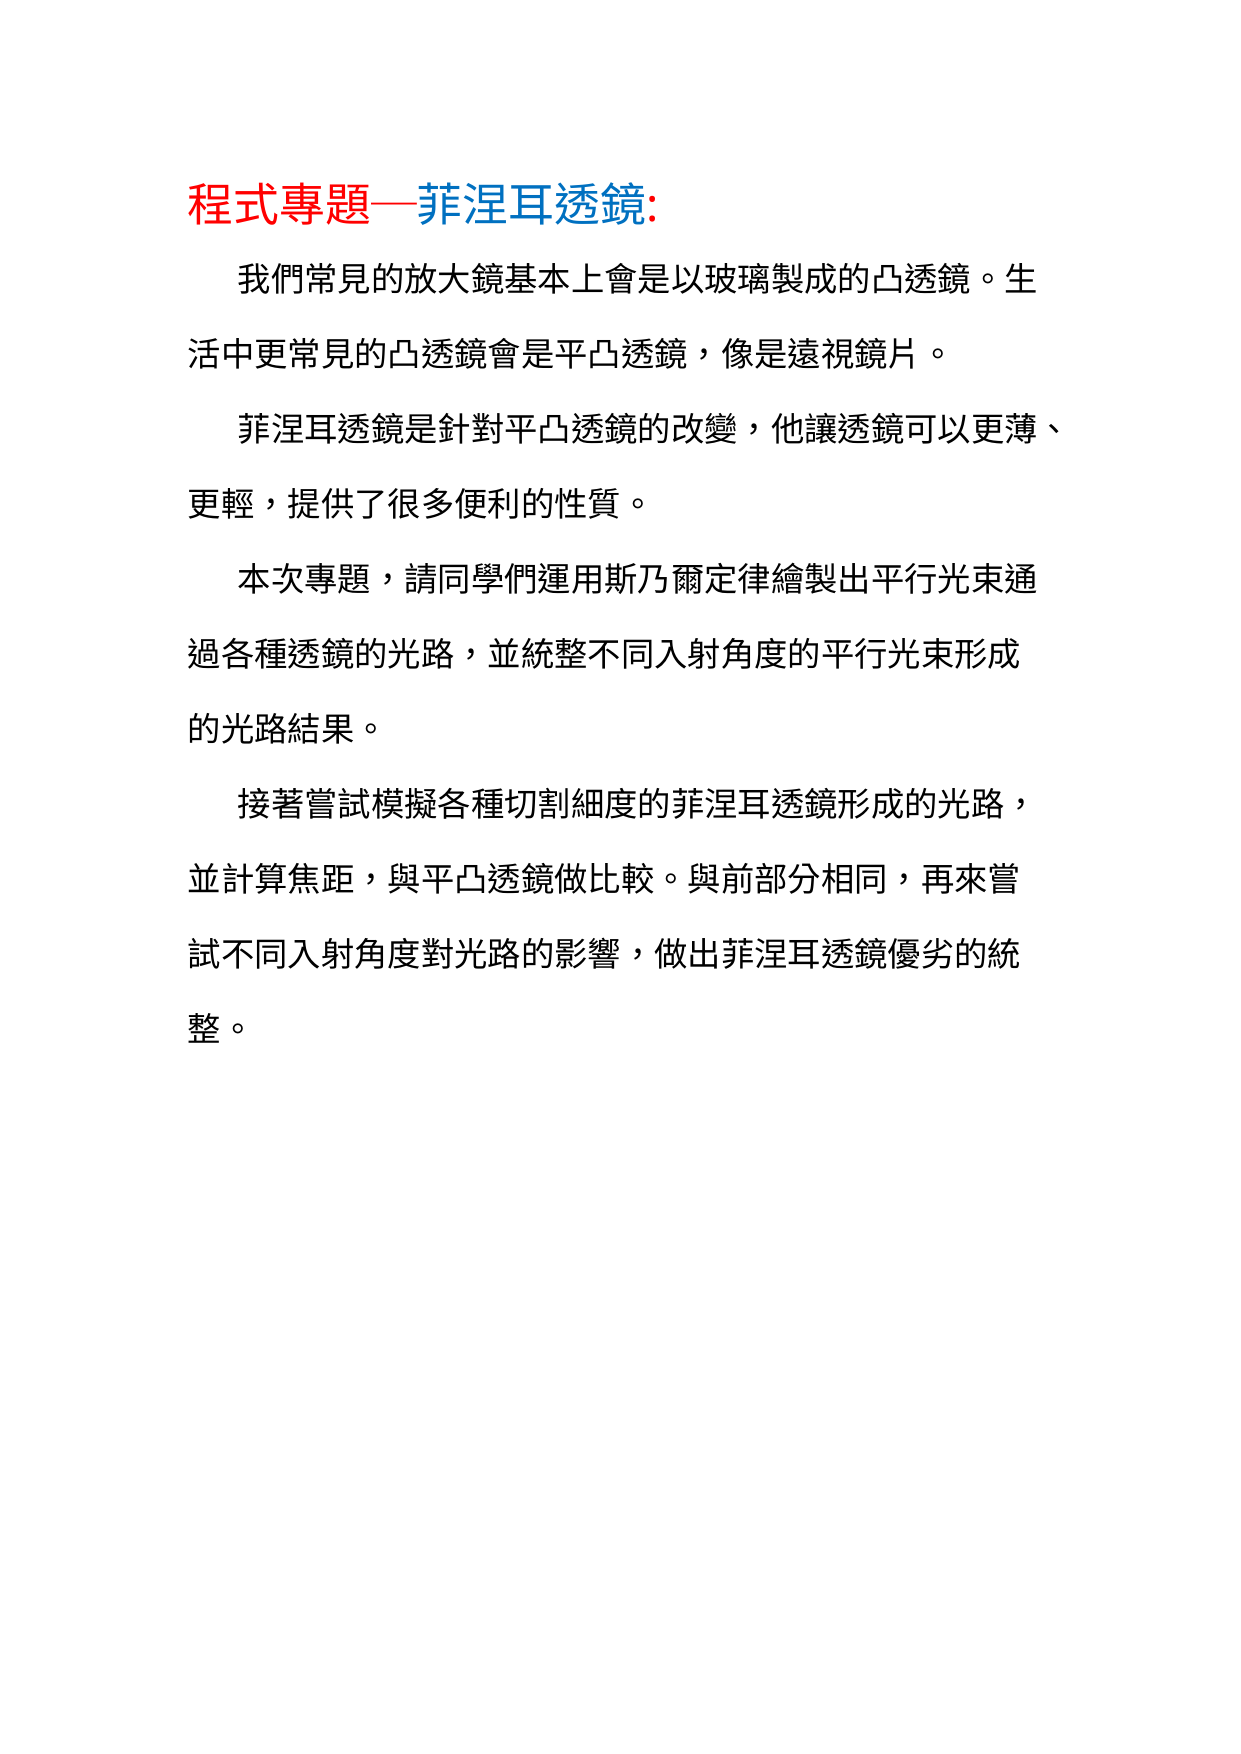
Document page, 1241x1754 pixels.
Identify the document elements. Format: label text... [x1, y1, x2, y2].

text 本次專題，請同學們運用斯乃爾定律繪製出平行光束通過各種透鏡的光路，並統整不同入射角度的平行光束形成的光路結果。 [187, 539, 1053, 764]
text 程式專題─菲涅耳透鏡: [187, 164, 1053, 239]
text 菲涅耳透鏡是針對平凸透鏡的改變，他讓透鏡可以更薄、更輕，提供了很多便利的性質。 [187, 389, 1053, 539]
text 接著嘗試模擬各種切割細度的菲涅耳透鏡形成的光路，並計算焦距，與平凸透鏡做比較。與前部分相同，再來嘗試不同入射角度對光路的影響，做出菲涅耳透鏡優劣的統整。 [187, 764, 1053, 1064]
text 我們常見的放大鏡基本上會是以玻璃製成的凸透鏡。生活中更常見的凸透鏡會是平凸透鏡，像是遠視鏡片。 [187, 239, 1053, 389]
